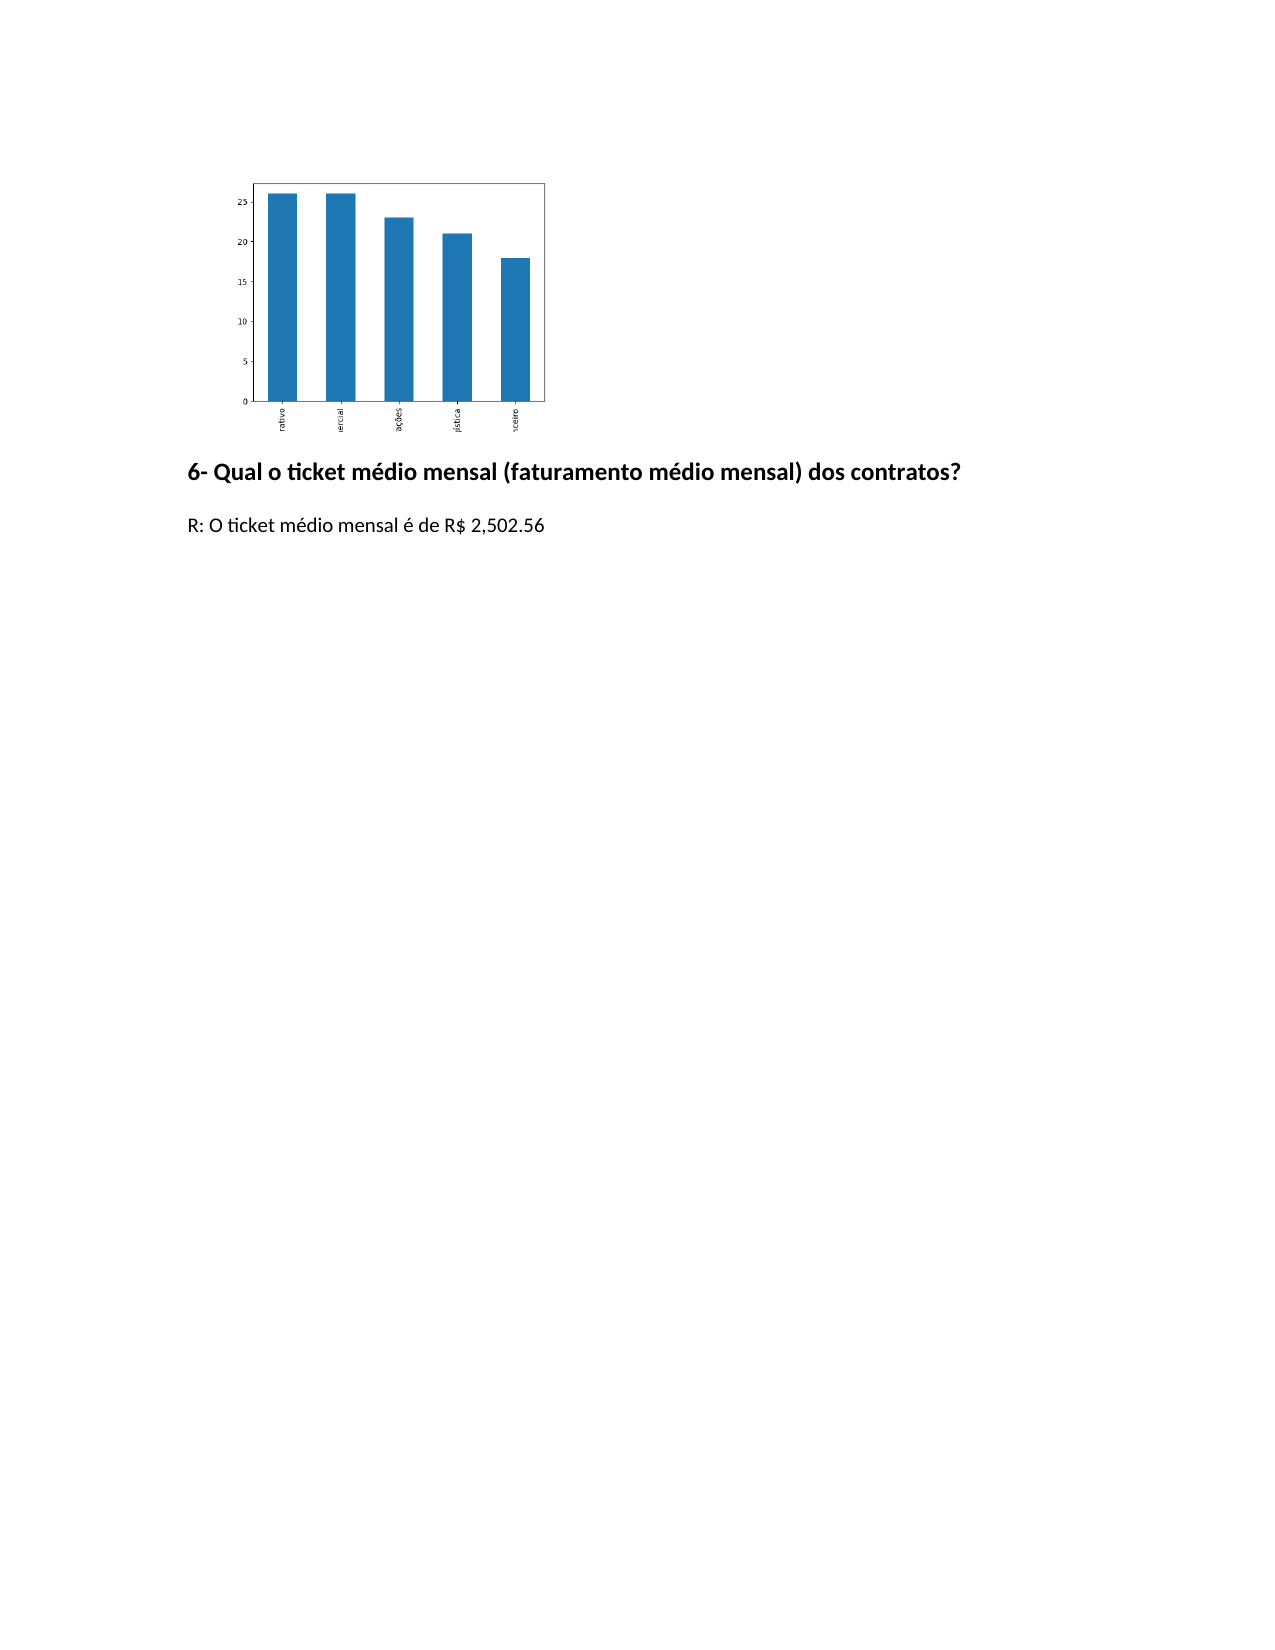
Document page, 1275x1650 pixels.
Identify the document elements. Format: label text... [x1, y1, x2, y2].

text R: O ticket médio mensal é de R$ 2,502.56 [187, 512, 1087, 537]
picture [206, 150, 582, 432]
text 6- Qual o ticket médio mensal (faturamento médio mensal) dos contratos? [187, 456, 1087, 486]
